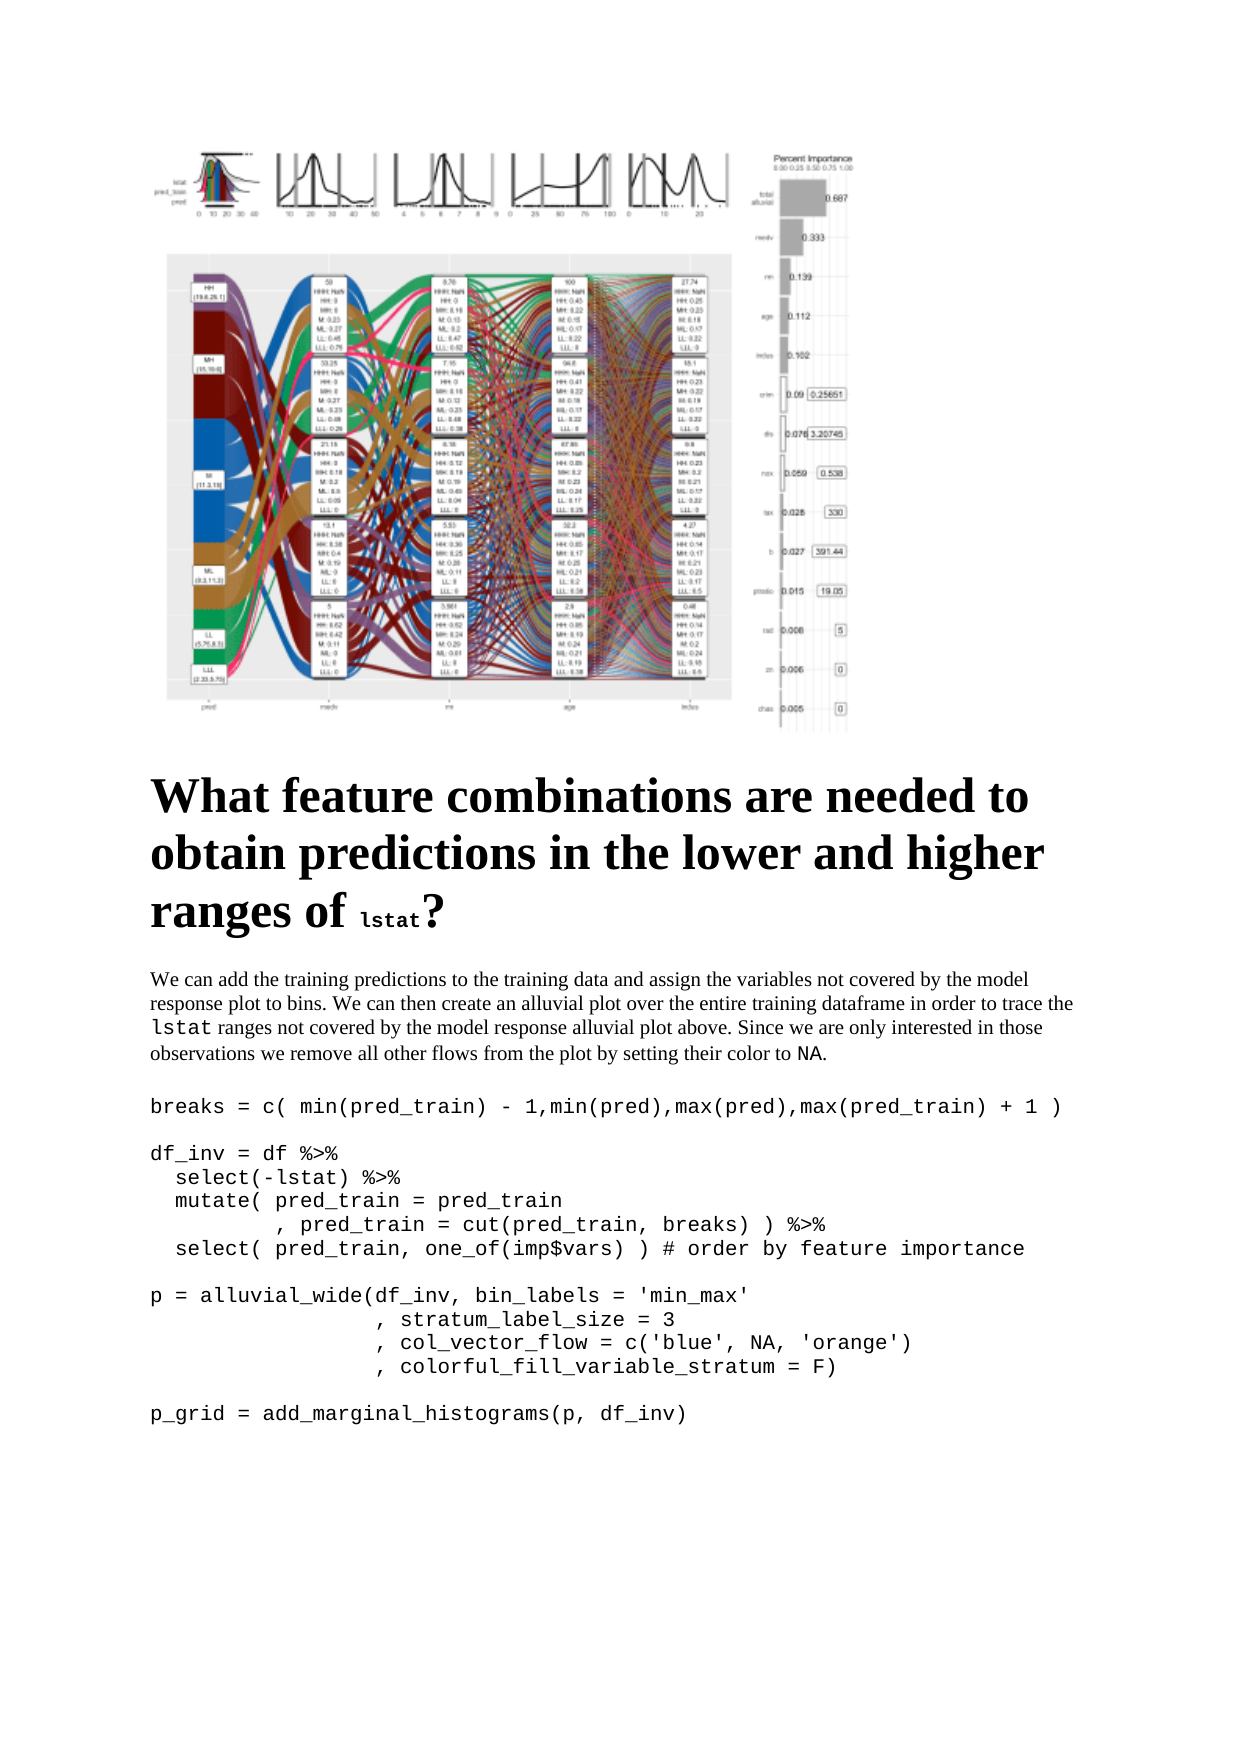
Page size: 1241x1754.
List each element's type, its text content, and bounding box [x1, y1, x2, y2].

text breaks = c( min(pred_train) - 1,min(pred),max(pred),max(pred_train) + 1 ) [150, 1096, 1090, 1119]
text We can add the training predictions to the training data and assign the variables not covered by the model response plot to bins. We can then create an alluvial plot over the entire training dataframe in order to trace the lstat ranges not covered by the model response alluvial plot above. Since we are only interested in those observations we remove all other flows from the plot by setting their color to NA. [150, 967, 1090, 1067]
text What feature combinations are needed to obtain predictions in the lower and higher ranges of lstat? [150, 765, 1090, 938]
text , col_vector_flow = c('blue', NA, 'orange') [150, 1332, 1090, 1356]
text select( pred_train, one_of(imp$vars) ) # order by feature importance [150, 1238, 1090, 1261]
text , pred_train = cut(pred_train, breaks) ) %>% [150, 1214, 1090, 1238]
text df_inv = df %>% [150, 1143, 1090, 1167]
text mutate( pred_train = pred_train [150, 1190, 1090, 1214]
text , colorful_fill_variable_stratum = F) [150, 1356, 1090, 1379]
text , stratum_label_size = 3 [150, 1309, 1090, 1332]
text p_grid = add_marginal_histograms(p, df_inv) [150, 1403, 1090, 1427]
text p = alluvial_wide(df_inv, bin_labels = 'min_max' [150, 1285, 1090, 1309]
picture [150, 150, 854, 737]
text select(-lstat) %>% [150, 1167, 1090, 1190]
